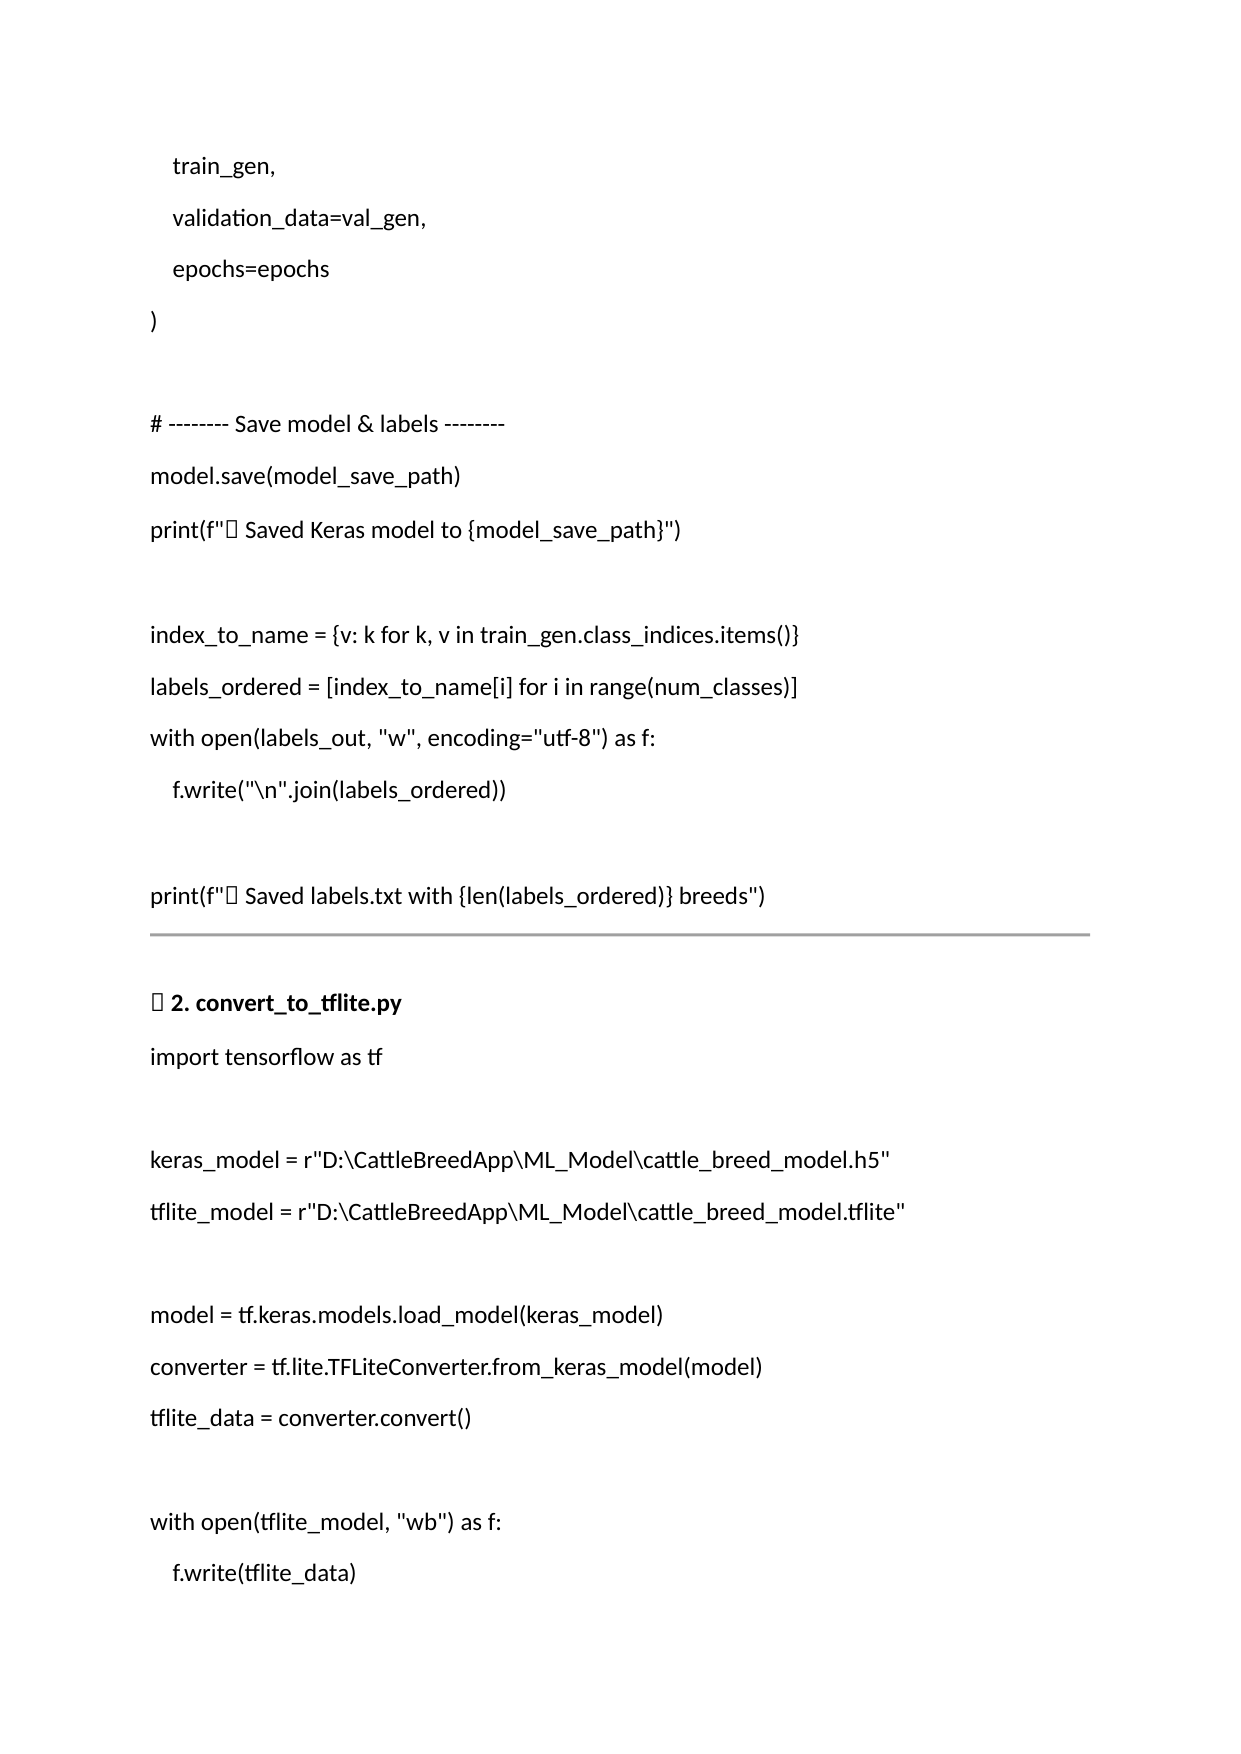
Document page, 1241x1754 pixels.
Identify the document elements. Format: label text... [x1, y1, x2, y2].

text model.save(model_save_path) [150, 460, 1090, 491]
text labels_ordered = [index_to_name[i] for i in range(num_classes)] [150, 671, 1090, 701]
text validation_data=val_gen, [150, 202, 1090, 232]
text epochs=epochs [150, 253, 1090, 284]
text 📌 2. convert_to_tflite.py [150, 985, 1090, 1019]
text import tensorflow as tf [150, 1041, 1090, 1071]
text with open(labels_out, "w", encoding="utf-8") as f: [150, 722, 1090, 753]
text ) [150, 305, 1090, 336]
text tflite_data = converter.convert() [150, 1402, 1090, 1433]
text f.write(tflite_data) [150, 1557, 1090, 1588]
text converter = tf.lite.TFLiteConverter.from_keras_model(model) [150, 1351, 1090, 1381]
text keras_model = r"D:\CattleBreedApp\ML_Model\cattle_breed_model.h5" [150, 1144, 1090, 1175]
text train_gen, [150, 150, 1090, 181]
text print(f"✅ Saved Keras model to {model_save_path}") [150, 512, 1090, 546]
text index_to_name = {v: k for k, v in train_gen.class_indices.items()} [150, 619, 1090, 650]
text tflite_model = r"D:\CattleBreedApp\ML_Model\cattle_breed_model.tflite" [150, 1196, 1090, 1226]
text model = tf.keras.models.load_model(keras_model) [150, 1299, 1090, 1330]
text # -------- Save model & labels -------- [150, 408, 1090, 439]
text print(f"✅ Saved labels.txt with {len(labels_ordered)} breeds") [150, 877, 1090, 912]
text f.write("\n".join(labels_ordered)) [150, 774, 1090, 805]
text with open(tflite_model, "wb") as f: [150, 1506, 1090, 1536]
